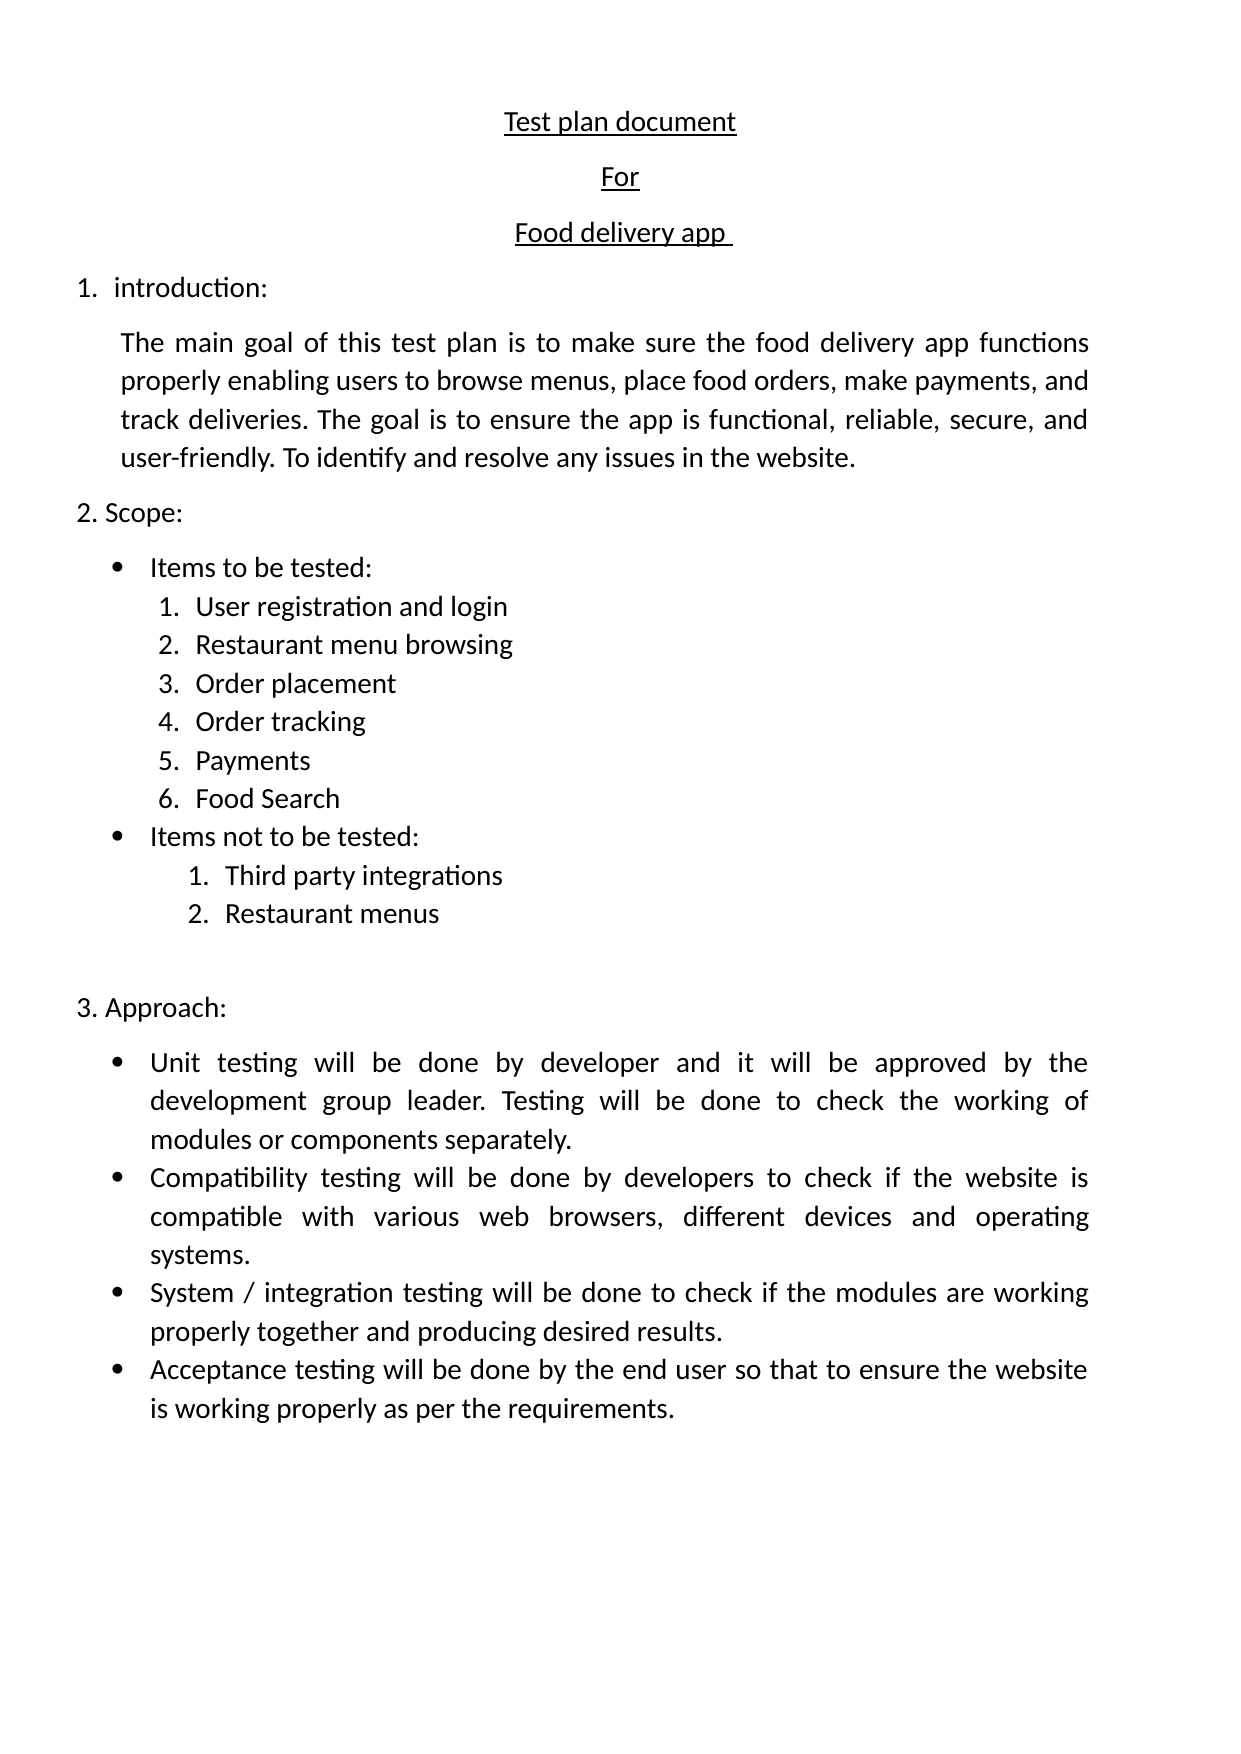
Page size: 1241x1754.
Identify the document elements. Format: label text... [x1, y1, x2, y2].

list Restaurant menus [187, 895, 1090, 931]
list Order placement [158, 665, 1090, 700]
list Compatibility testing will be done by developers to check if the website is compatible with various web browsers, different devices and operating systems. [112, 1159, 1090, 1272]
text The main goal of this test plan is to make sure the food delivery app functions properly enabling users to browse menus, place food orders, make payments, and track deliveries. The goal is to ensure the app is functional, reliable, secure, and user-friendly. To identify and resolve any issues in the website. [120, 324, 1090, 475]
text 2. Scope: [76, 494, 1090, 530]
list Third party integrations [187, 857, 1090, 892]
list Food Search [158, 780, 1090, 816]
list Items not to be tested: [112, 818, 1090, 854]
text For [150, 158, 1090, 194]
list User registration and login [158, 588, 1090, 623]
text Food delivery app [150, 214, 1090, 249]
list Items to be tested: [112, 549, 1090, 585]
text Test plan document [150, 103, 1090, 139]
list Unit testing will be done by developer and it will be approved by the development group leader. Testing will be done to check the working of modules or components separately. [112, 1044, 1090, 1156]
list Acceptance testing will be done by the end user so that to ensure the website is working properly as per the requirements. [112, 1351, 1090, 1426]
list introduction: [76, 269, 1090, 304]
text 3. Approach: [76, 989, 1090, 1024]
list System / integration testing will be done to check if the modules are working properly together and producing desired results. [112, 1274, 1090, 1349]
list Payments [158, 742, 1090, 777]
list Order tracking [158, 703, 1090, 739]
list Restaurant menu browsing [158, 626, 1090, 662]
